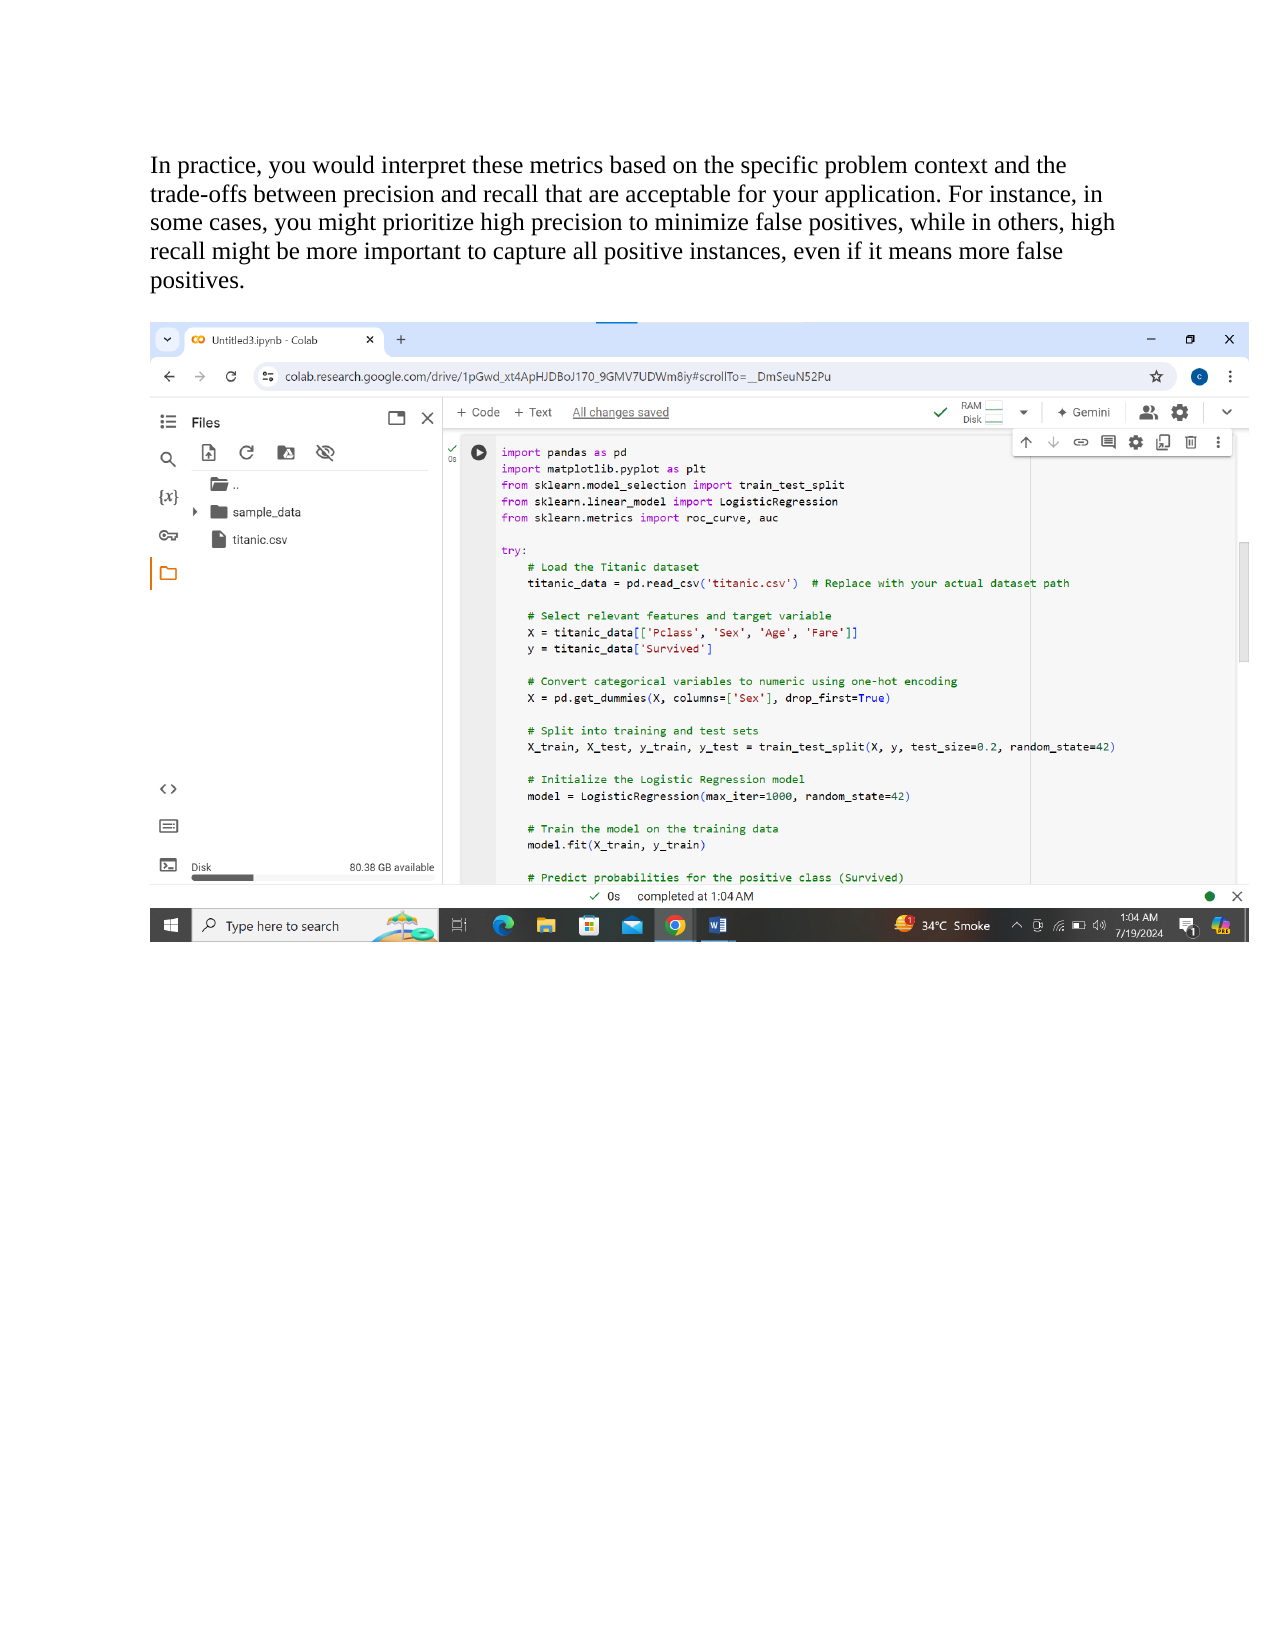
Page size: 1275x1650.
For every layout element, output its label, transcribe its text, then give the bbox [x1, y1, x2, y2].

picture [150, 322, 1249, 942]
text In practice, you would interpret these metrics based on the specific problem context and the trade-offs between precision and recall that are acceptable for your application. For instance, in some cases, you might prioritize high precision to minimize false positives, while in others, high recall might be more important to capture all positive instances, even if it means more false positives. [150, 150, 1125, 294]
